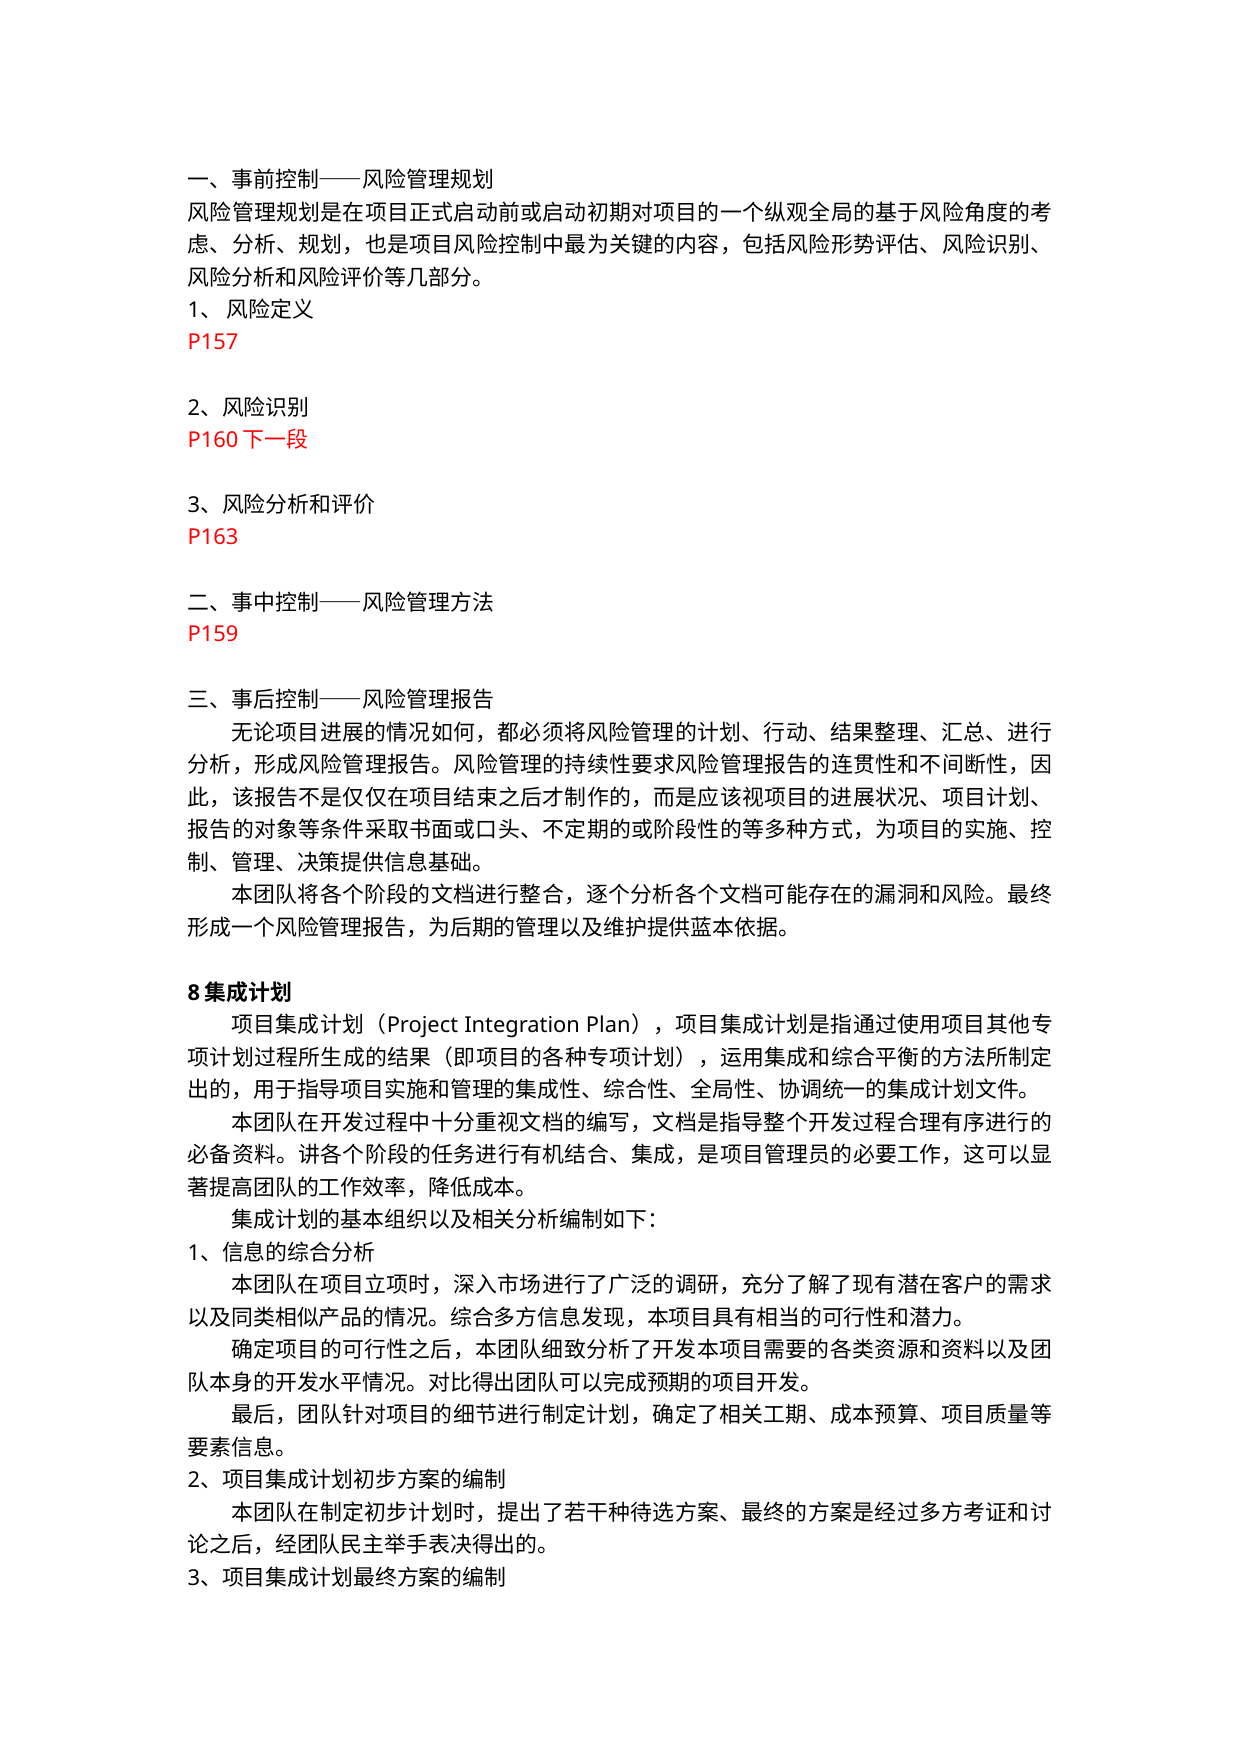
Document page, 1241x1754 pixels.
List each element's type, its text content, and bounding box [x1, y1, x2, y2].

text 3、项目集成计划最终方案的编制 [187, 1559, 1053, 1592]
text P157 [187, 324, 1053, 357]
text P159 [187, 617, 1053, 649]
text 2、风险识别 [187, 389, 1053, 422]
text P163 [187, 519, 1053, 552]
text 1、 风险定义 [187, 292, 1053, 324]
text 本团队将各个阶段的文档进行整合，逐个分析各个文档可能存在的漏洞和风险。最终形成一个风险管理报告，为后期的管理以及维护提供蓝本依据。 [187, 877, 1053, 942]
text 最后，团队针对项目的细节进行制定计划，确定了相关工期、成本预算、项目质量等要素信息。 [187, 1397, 1053, 1462]
text 2、项目集成计划初步方案的编制 [187, 1462, 1053, 1494]
text 二、事中控制——风险管理方法 [187, 584, 1053, 617]
text 本团队在制定初步计划时，提出了若干种待选方案、最终的方案是经过多方考证和讨论之后，经团队民主举手表决得出的。 [187, 1494, 1053, 1559]
text 三、事后控制——风险管理报告 [187, 682, 1053, 714]
text 本团队在开发过程中十分重视文档的编写，文档是指导整个开发过程合理有序进行的必备资料。讲各个阶段的任务进行有机结合、集成，是项目管理员的必要工作，这可以显著提高团队的工作效率，降低成本。 [187, 1104, 1053, 1202]
text 1、信息的综合分析 [187, 1234, 1053, 1267]
text 本团队在项目立项时，深入市场进行了广泛的调研，充分了解了现有潜在客户的需求以及同类相似产品的情况。综合多方信息发现，本项目具有相当的可行性和潜力。 [187, 1267, 1053, 1332]
text 风险管理规划是在项目正式启动前或启动初期对项目的一个纵观全局的基于风险角度的考虑、分析、规划，也是项目风险控制中最为关键的内容，包括风险形势评估、风险识别、风险分析和风险评价等几部分。 [187, 194, 1053, 292]
text 无论项目进展的情况如何，都必须将风险管理的计划、行动、结果整理、汇总、进行分析，形成风险管理报告。风险管理的持续性要求风险管理报告的连贯性和不间断性，因此，该报告不是仅仅在项目结束之后才制作的，而是应该视项目的进展状况、项目计划、报告的对象等条件采取书面或口头、不定期的或阶段性的等多种方式，为项目的实施、控制、管理、决策提供信息基础。 [187, 714, 1053, 877]
text 集成计划的基本组织以及相关分析编制如下： [187, 1202, 1053, 1234]
text 项目集成计划（Project Integration Plan），项目集成计划是指通过使用项目其他专项计划过程所生成的结果（即项目的各种专项计划），运用集成和综合平衡的方法所制定出的，用于指导项目实施和管理的集成性、综合性、全局性、协调统一的集成计划文件。 [187, 1007, 1053, 1104]
text 8集成计划 [187, 974, 1053, 1007]
text 一、事前控制——风险管理规划 [187, 162, 1053, 194]
text 确定项目的可行性之后，本团队细致分析了开发本项目需要的各类资源和资料以及团队本身的开发水平情况。对比得出团队可以完成预期的项目开发。 [187, 1332, 1053, 1397]
text 3、风险分析和评价 [187, 487, 1053, 519]
text P160下一段 [187, 422, 1053, 454]
